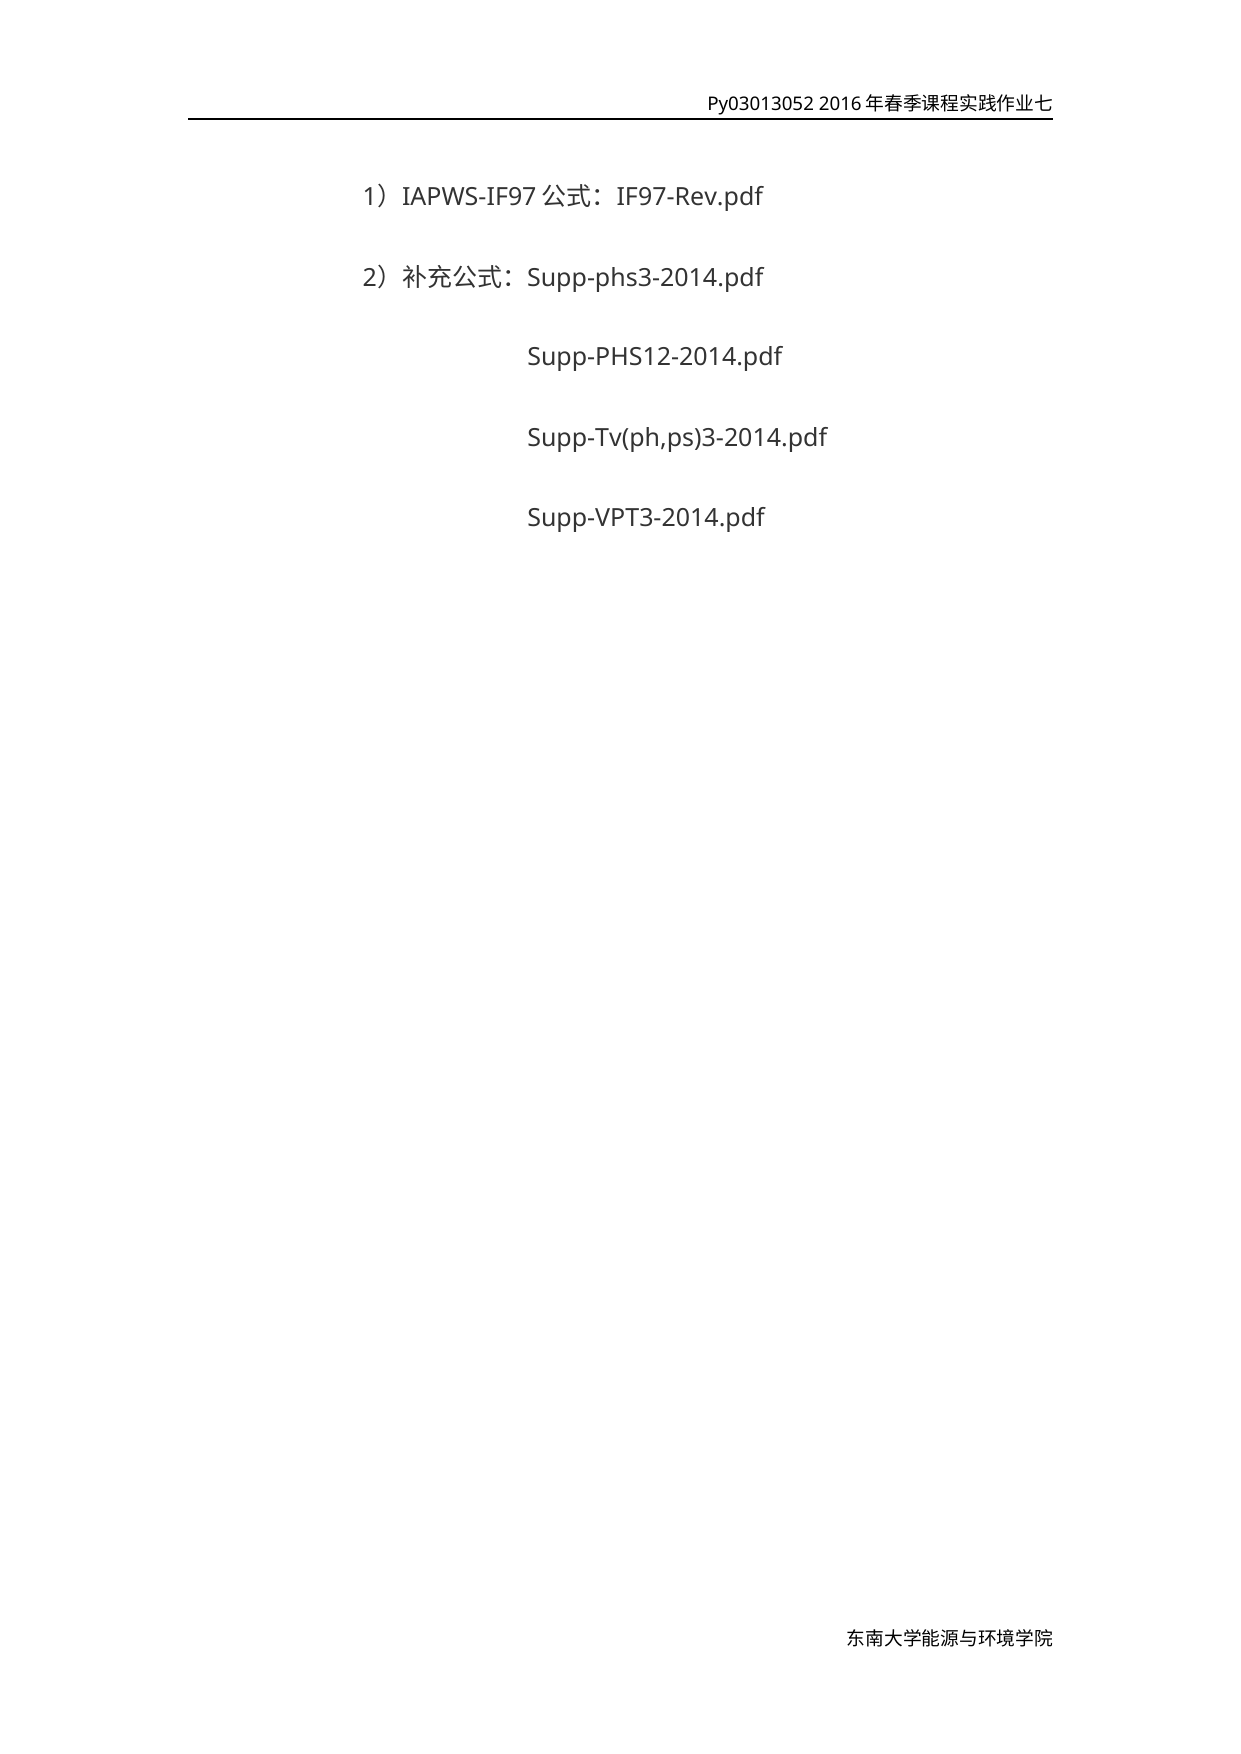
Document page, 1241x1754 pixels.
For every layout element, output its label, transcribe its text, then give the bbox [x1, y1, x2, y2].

text 1）IAPWS-IF97公式：IF97-Rev.pdf [187, 162, 1053, 227]
text Supp-PHS12-2014.pdf [187, 323, 1053, 388]
text Supp-VPT3-2014.pdf [187, 484, 1053, 549]
text Supp-Tv(ph,ps)3-2014.pdf [187, 404, 1053, 469]
text 2）补充公式：Supp-phs3-2014.pdf [187, 243, 1053, 308]
